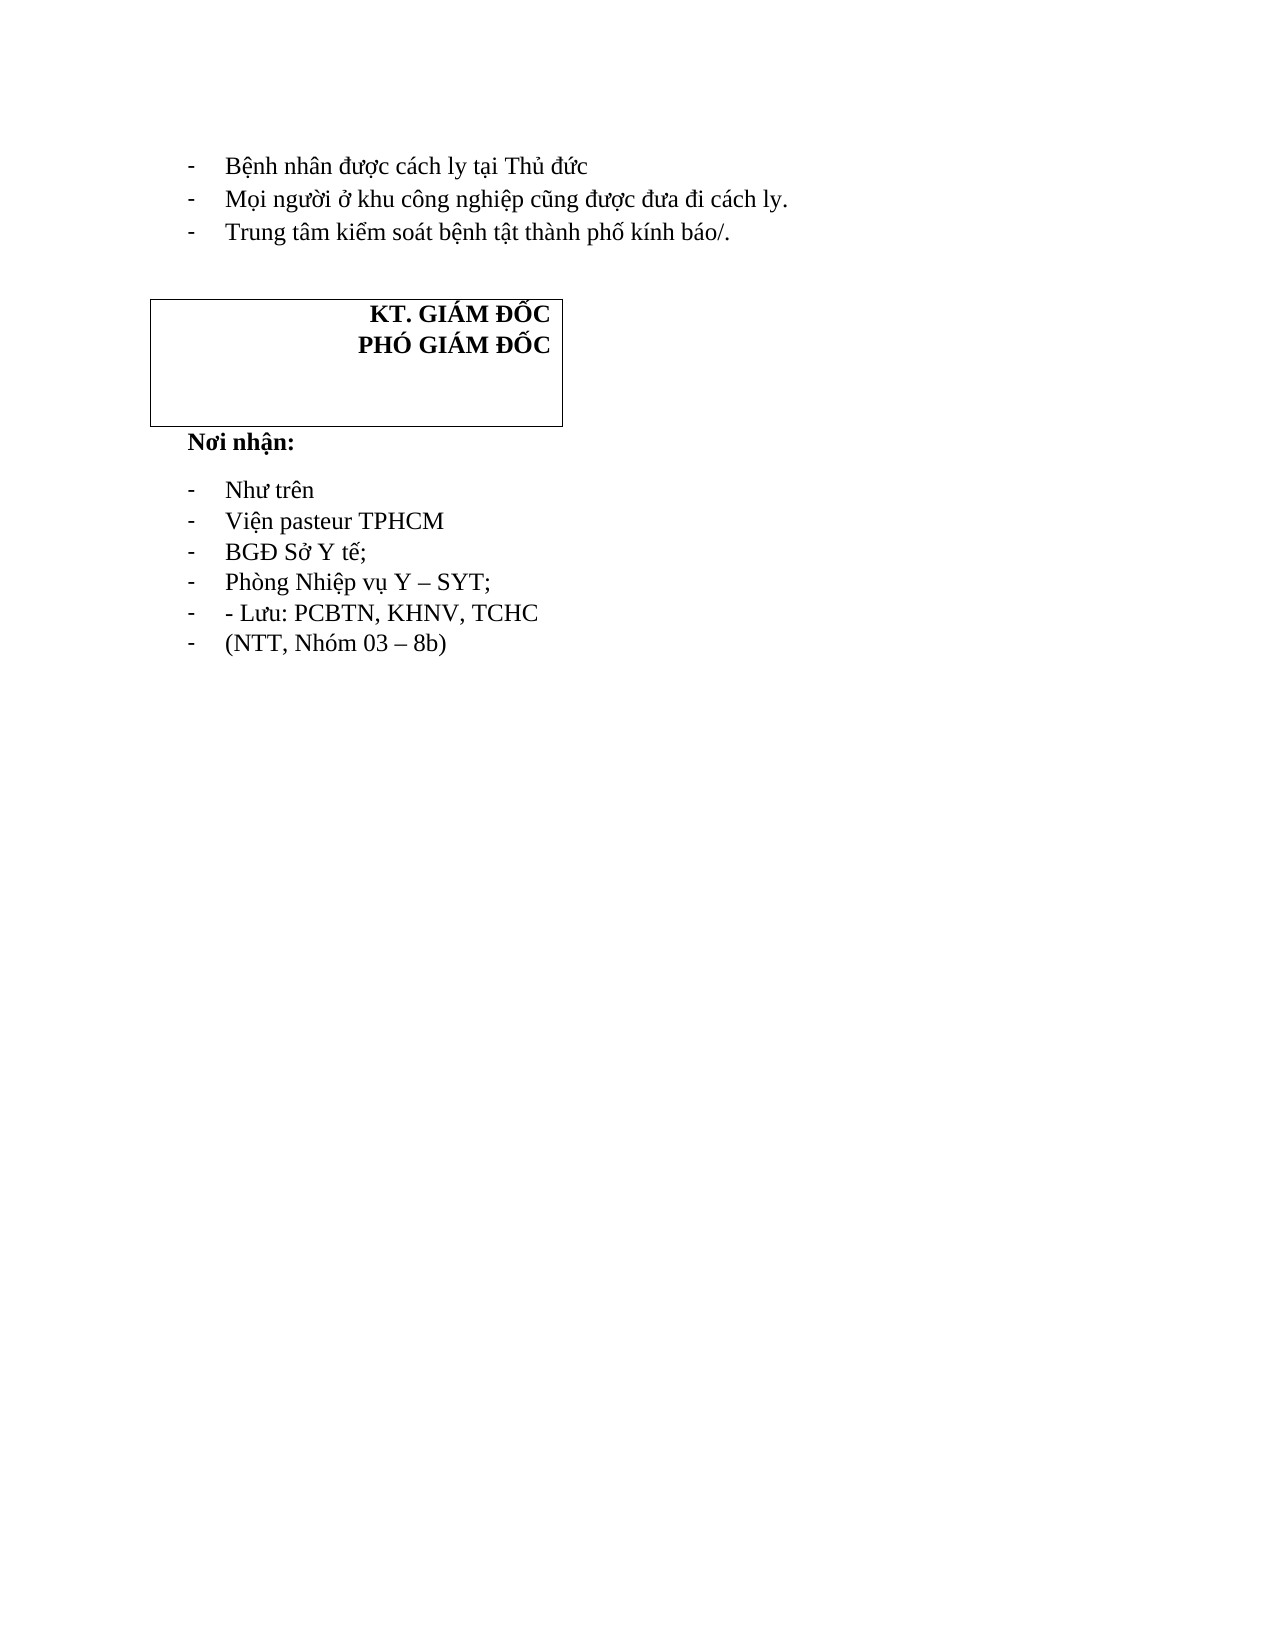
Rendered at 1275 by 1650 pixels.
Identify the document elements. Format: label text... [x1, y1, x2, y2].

list (NTT, Nhóm 03 – 8b) [187, 627, 600, 658]
table_header KT. GIÁM ĐỐC PHÓ GIÁM ĐỐC [151, 300, 562, 426]
list - Lưu: PCBTN, KHNV, TCHC [187, 597, 600, 627]
list Phòng Nhiệp vụ Y – SYT; [187, 566, 600, 597]
list Viện pasteur TPHCM [187, 505, 600, 536]
list Bệnh nhân được cách ly tại Thủ đức [187, 150, 1125, 181]
list Như trên [187, 475, 600, 505]
text Nơi nhận: [187, 427, 600, 456]
list BGĐ Sở Y tế; [187, 536, 600, 566]
list Trung tâm kiểm soát bệnh tật thành phố kính báo/. [187, 216, 1125, 246]
list Mọi người ở khu công nghiệp cũng được đưa đi cách ly. [187, 183, 1125, 213]
